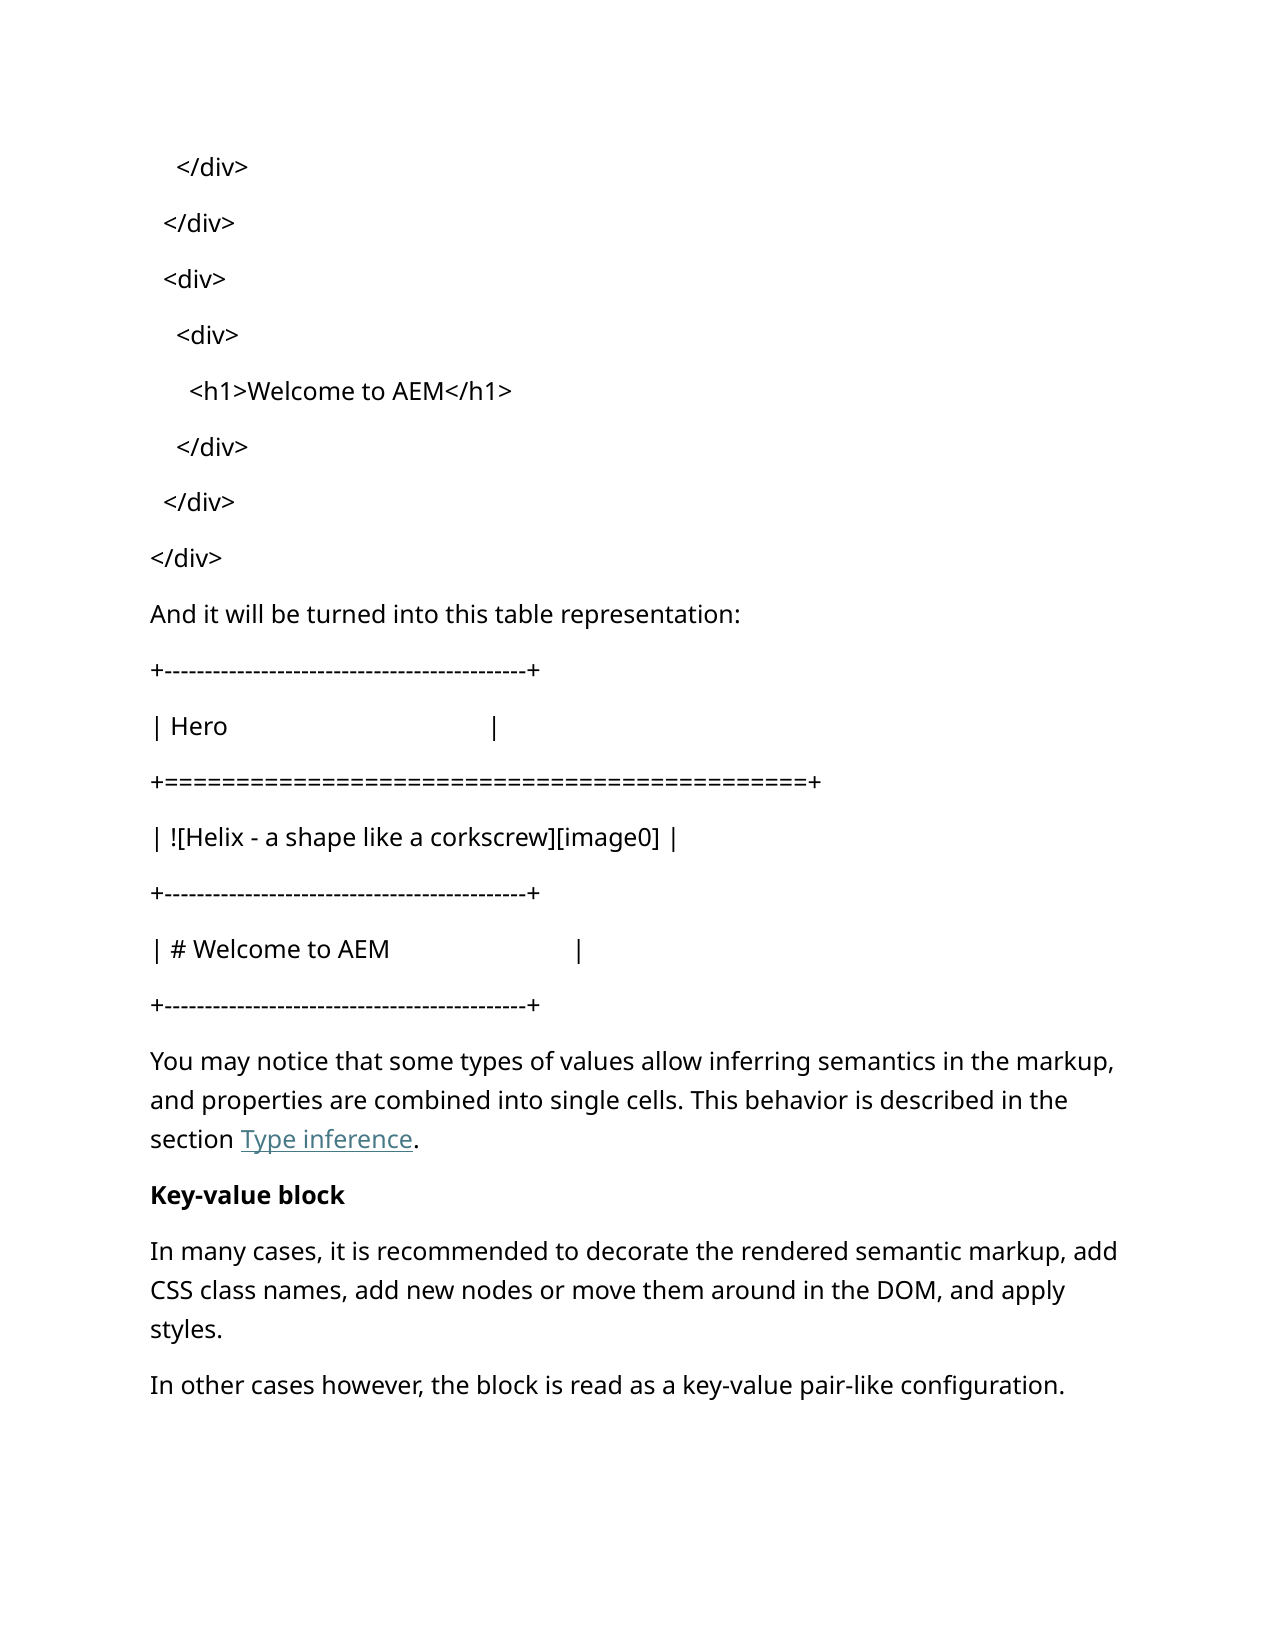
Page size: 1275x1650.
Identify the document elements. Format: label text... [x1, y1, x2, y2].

text <h1>Welcome to AEM</h1> [150, 373, 1125, 407]
text <div> [150, 262, 1125, 296]
text In many cases, it is recommended to decorate the rendered semantic markup, add CSS class names, add new nodes or move them around in the DOM, and apply styles. [150, 1233, 1125, 1346]
text | Hero | [150, 708, 1125, 742]
text Key-value block [150, 1177, 1125, 1212]
text </div> [150, 541, 1125, 575]
text And it will be turned into this table representation: [150, 597, 1125, 631]
text +---------------------------------------------+ [150, 987, 1125, 1022]
text </div> [150, 150, 1125, 184]
text | # Welcome to AEM | [150, 932, 1125, 966]
text +---------------------------------------------+ [150, 652, 1125, 687]
text +=============================================+ [150, 764, 1125, 798]
text </div> [150, 485, 1125, 519]
text </div> [150, 206, 1125, 240]
text </div> [150, 429, 1125, 463]
text +---------------------------------------------+ [150, 876, 1125, 910]
text You may notice that some types of values allow inferring semantics in the markup, and properties are combined into single cells. This behavior is described in the section Type inference. [150, 1043, 1125, 1156]
text | ![Helix - a shape like a corkscrew][image0] | [150, 820, 1125, 854]
text <div> [150, 317, 1125, 352]
text In other cases however, the block is read as a key-value pair-like configuration. [150, 1367, 1125, 1402]
